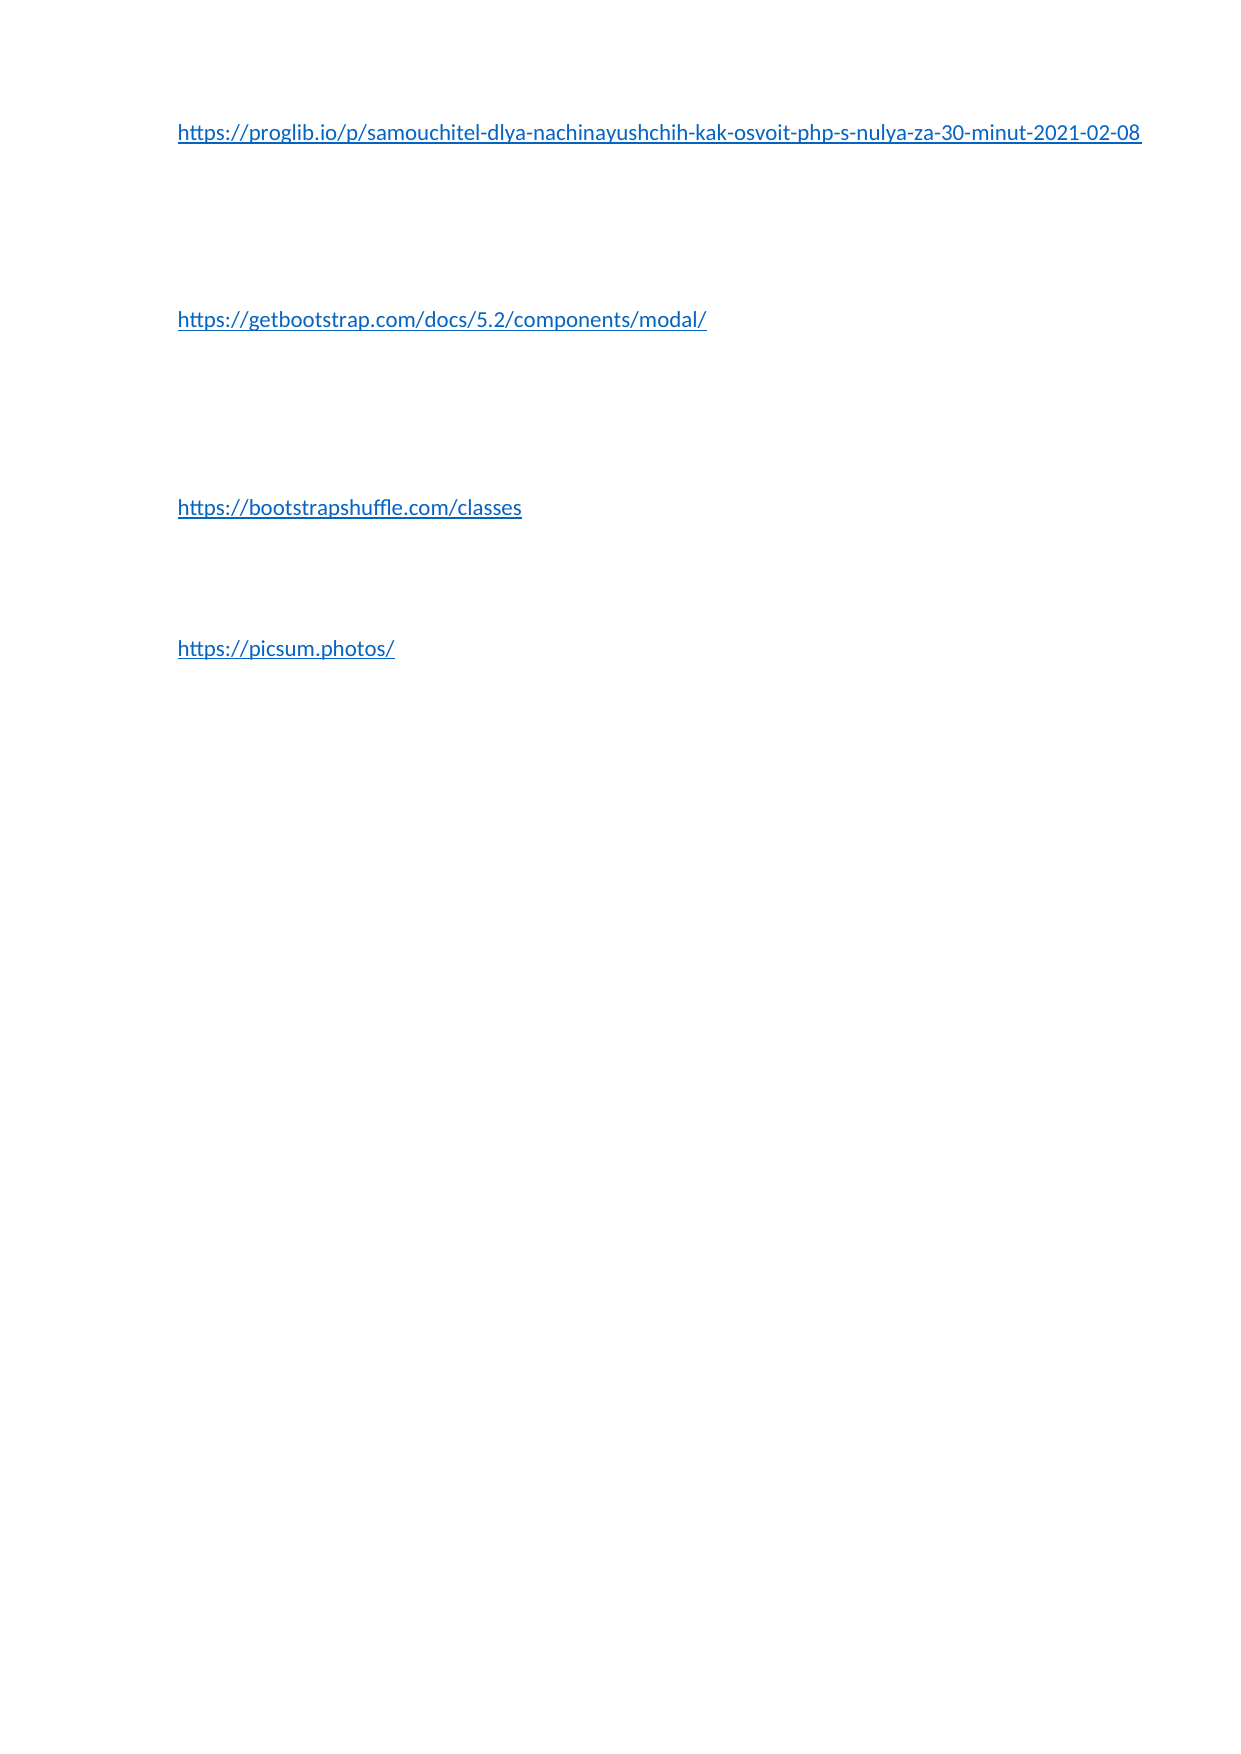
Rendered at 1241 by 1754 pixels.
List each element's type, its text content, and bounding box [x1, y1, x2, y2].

text https://picsum.photos/ [177, 634, 1152, 662]
text https://getbootstrap.com/docs/5.2/components/modal/ [177, 306, 1152, 334]
text https://bootstrapshuffle.com/classes [177, 493, 1152, 521]
text https://proglib.io/p/samouchitel-dlya-nachinayushchih-kak-osvoit-php-s-nulya-za-30-minut-2021-02-08 [177, 118, 1152, 146]
